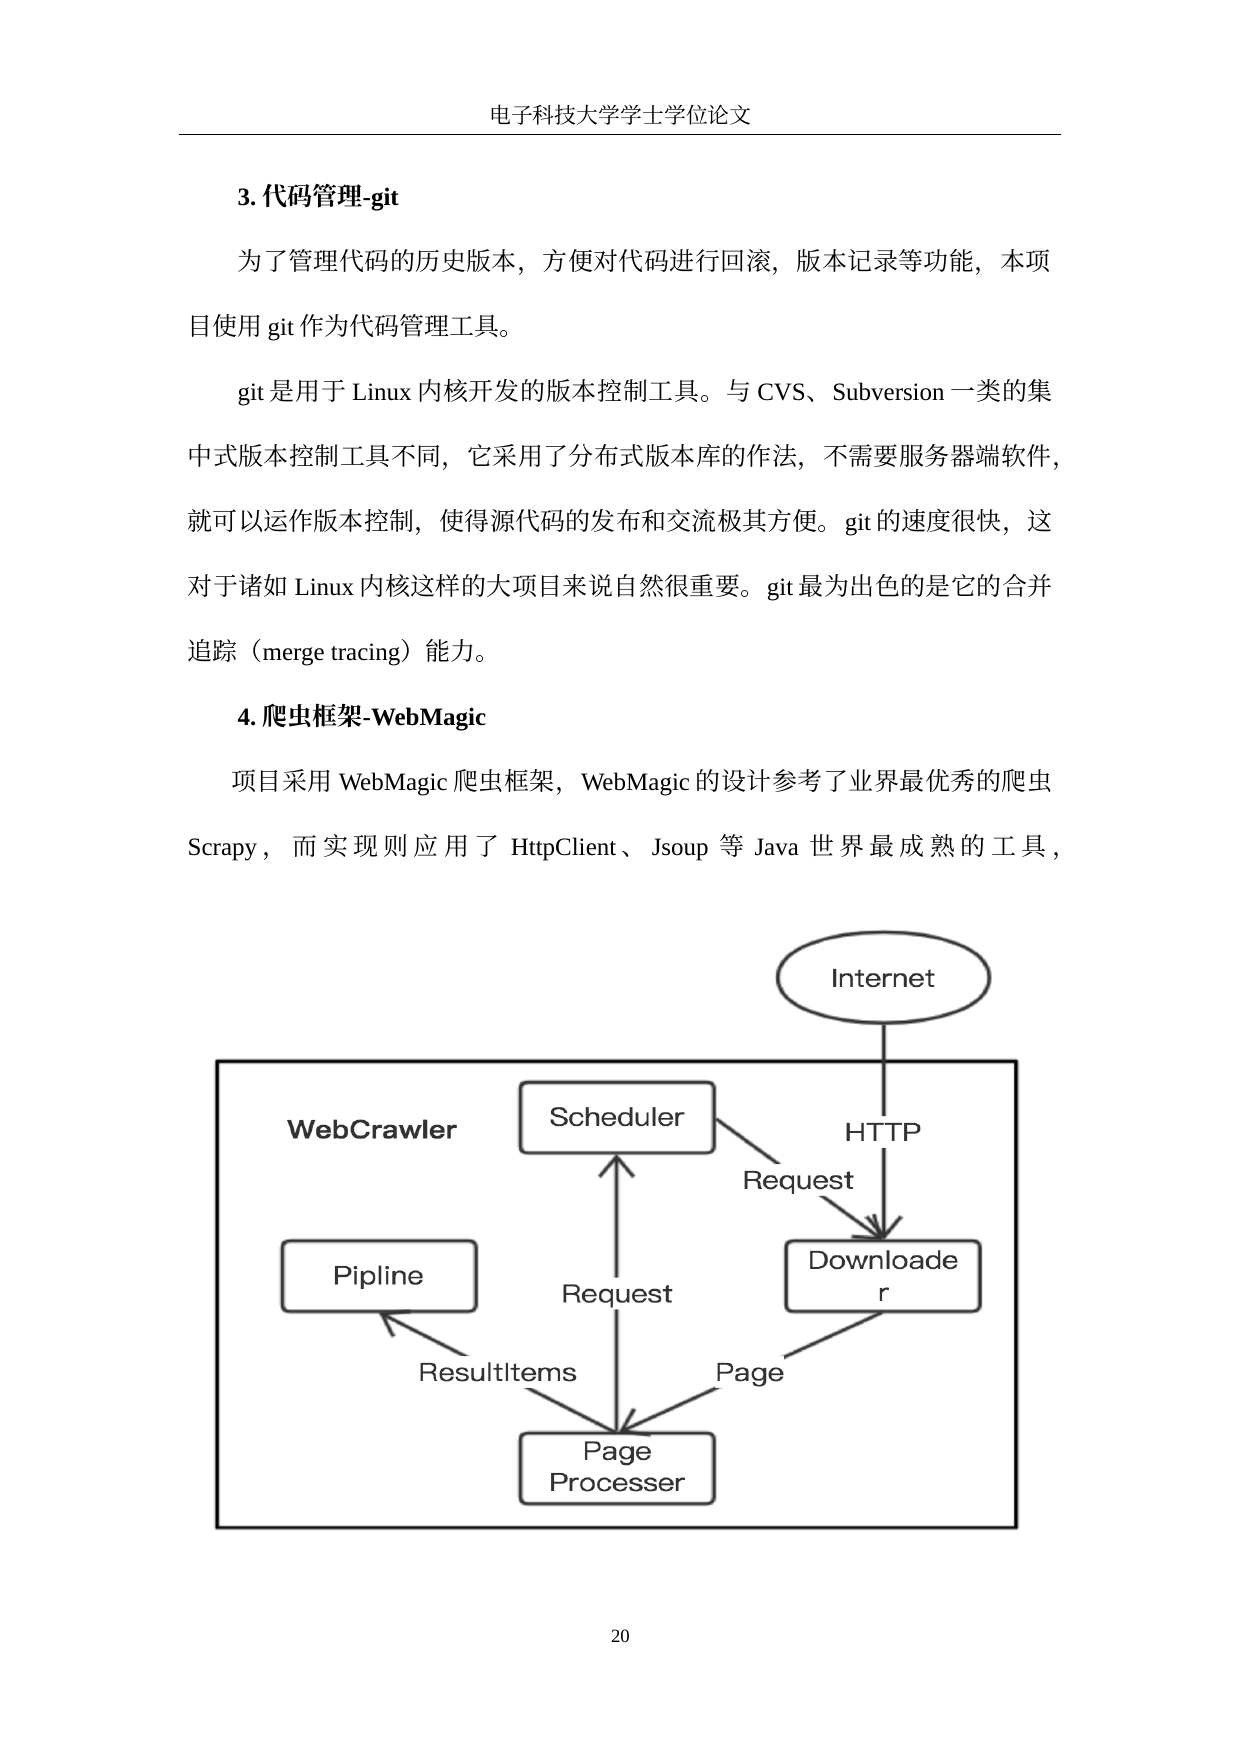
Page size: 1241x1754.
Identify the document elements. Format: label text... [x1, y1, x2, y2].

text 3. 代码管理-git [187, 162, 1053, 227]
text git是用于Linux内核开发的版本控制工具。与CVS、Subversion一类的集中式版本控制工具不同，它采用了分布式版本库的作法，不需要服务器端软件，就可以运作版本控制，使得源代码的发布和交流极其方便。git的速度很快，这对于诸如Linux内核这样的大项目来说自然很重要。git最为出色的是它的合并追踪（merge tracing）能力。 [187, 357, 1053, 682]
text 项目采用WebMagic爬虫框架，WebMagic的设计参考了业界最优秀的爬虫Scrapy，而实现则应用了HttpClient、Jsoup等Java世界最成熟的工具，WebMagic使用Java原生的开发方式，只不过提供了一些模块化的约束，封装一些繁琐的操作，并且提供了一些便捷的功能。WebMagic总体架构图如图3-5所示： [187, 747, 1053, 877]
text 为了管理代码的历史版本，方便对代码进行回滚，版本记录等功能，本项目使用git作为代码管理工具。 [187, 227, 1053, 357]
text 4. 爬虫框架-WebMagic [187, 682, 1053, 747]
picture [189, 915, 1040, 1545]
